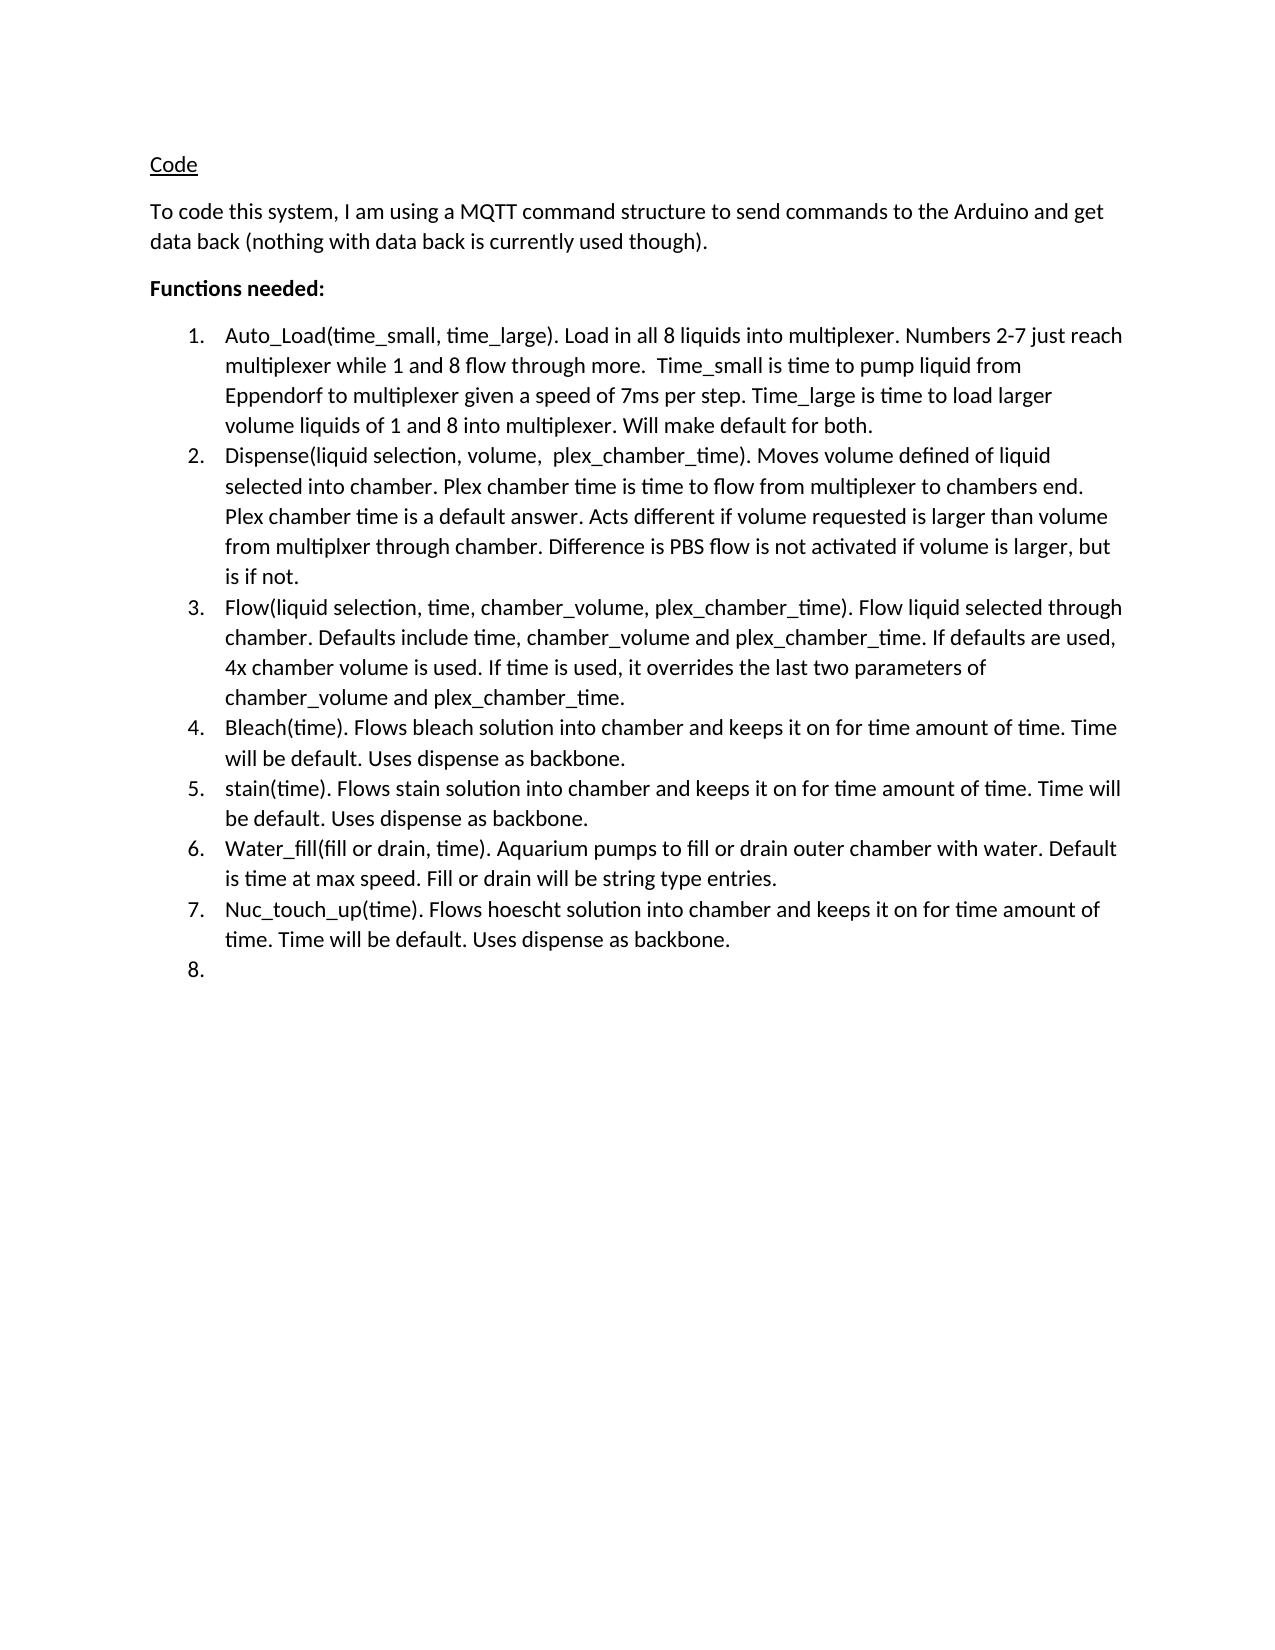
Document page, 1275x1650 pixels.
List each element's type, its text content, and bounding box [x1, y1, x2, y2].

list Water_fill(fill or drain, time). Aquarium pumps to fill or drain outer chamber with water. Default is time at max speed. Fill or drain will be string type entries. [187, 834, 1125, 893]
list stain(time). Flows stain solution into chamber and keeps it on for time amount of time. Time will be default. Uses dispense as backbone. [187, 774, 1125, 832]
list Nuc_touch_up(time). Flows hoescht solution into chamber and keeps it on for time amount of time. Time will be default. Uses dispense as backbone. [187, 895, 1125, 953]
list Flow(liquid selection, time, chamber_volume, plex_chamber_time). Flow liquid selected through chamber. Defaults include time, chamber_volume and plex_chamber_time. If defaults are used, 4x chamber volume is used. If time is used, it overrides the last two parameters of chamber_volume and plex_chamber_time. [187, 593, 1125, 711]
text To code this system, I am using a MQTT command structure to send commands to the Arduino and get data back (nothing with data back is currently used though). [150, 197, 1125, 255]
text Functions needed: [150, 274, 1125, 302]
text Code [150, 150, 1125, 178]
list Dispense(liquid selection, volume, plex_chamber_time). Moves volume defined of liquid selected into chamber. Plex chamber time is time to flow from multiplexer to chambers end. Plex chamber time is a default answer. Acts different if volume requested is larger than volume from multiplxer through chamber. Difference is PBS flow is not activated if volume is larger, but is if not. [187, 442, 1125, 591]
list Bleach(time). Flows bleach solution into chamber and keeps it on for time amount of time. Time will be default. Uses dispense as backbone. [187, 713, 1125, 772]
list Auto_Load(time_small, time_large). Load in all 8 liquids into multiplexer. Numbers 2-7 just reach multiplexer while 1 and 8 flow through more. Time_small is time to pump liquid from Eppendorf to multiplexer given a speed of 7ms per step. Time_large is time to load larger volume liquids of 1 and 8 into multiplexer. Will make default for both. [187, 321, 1125, 439]
